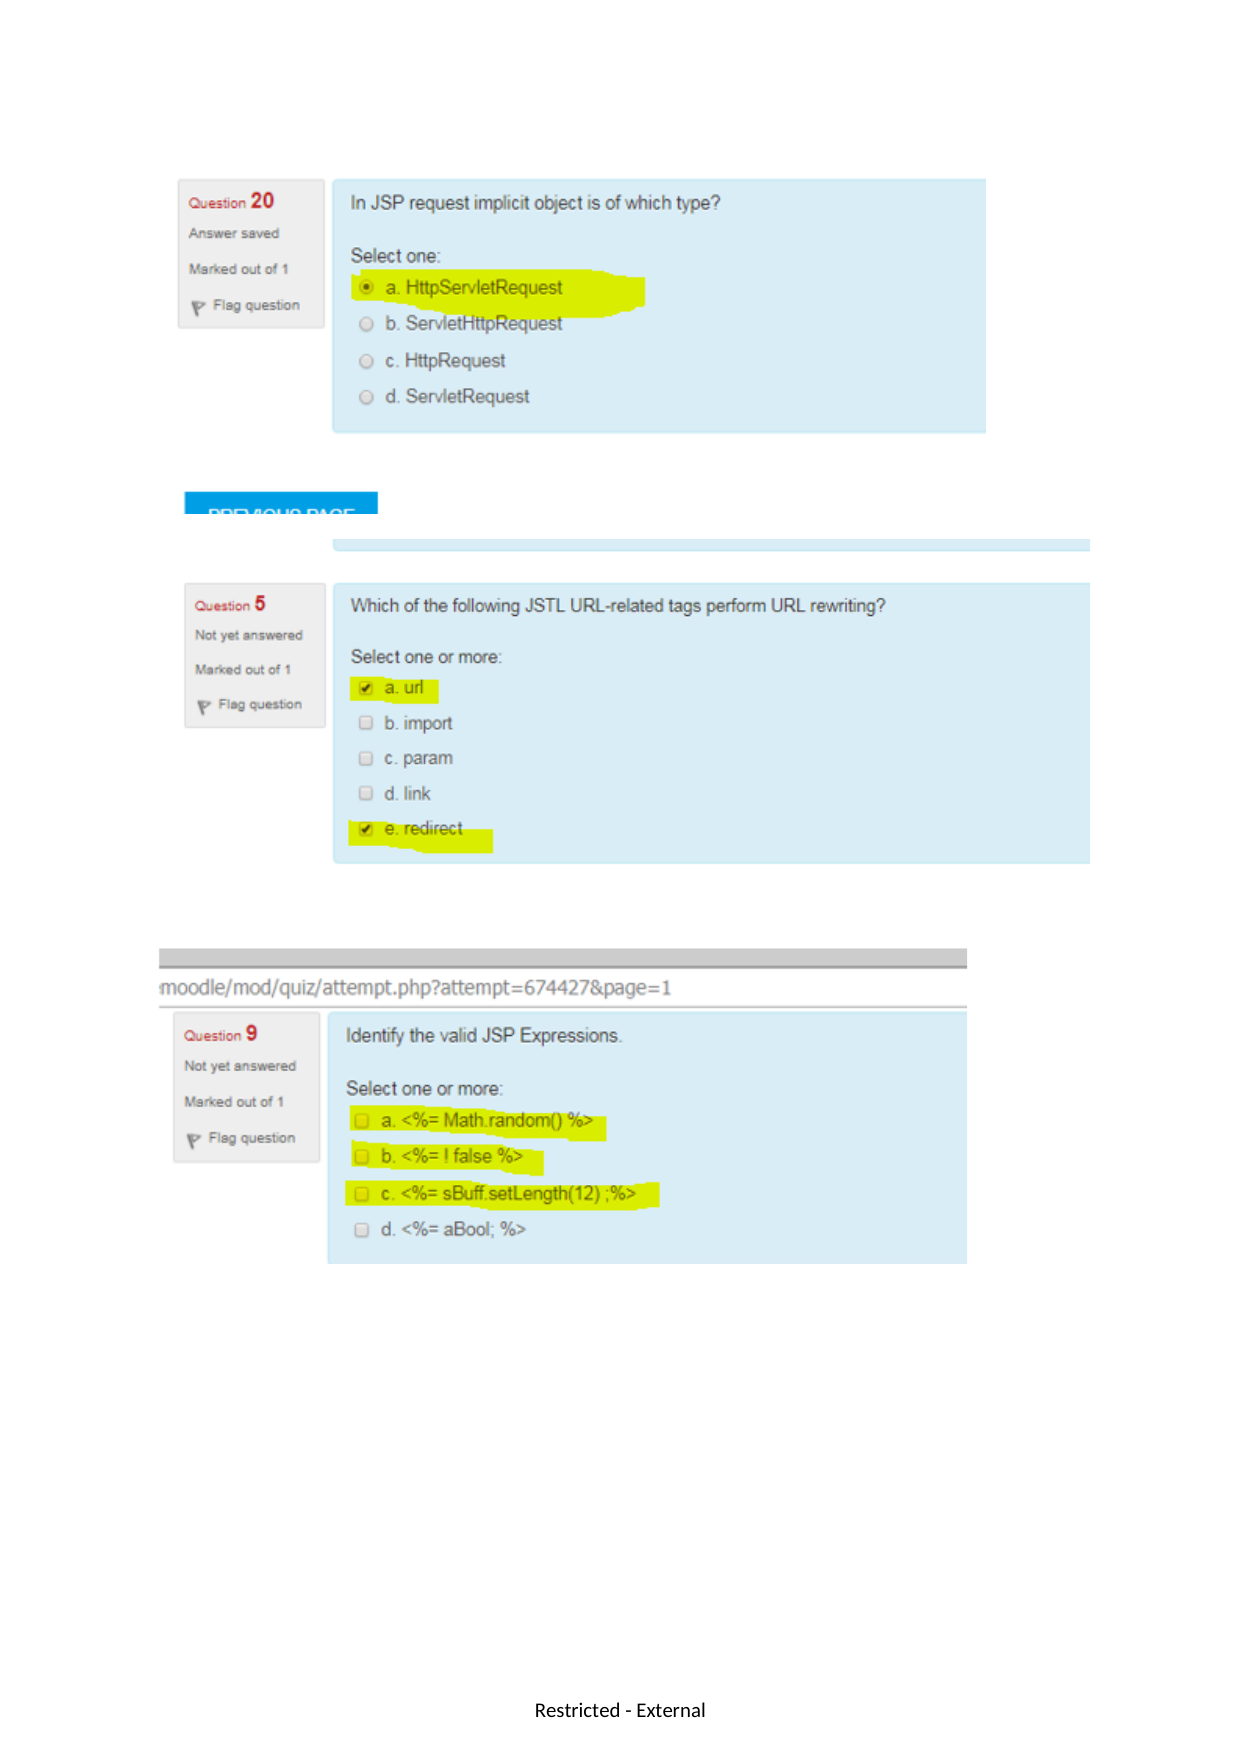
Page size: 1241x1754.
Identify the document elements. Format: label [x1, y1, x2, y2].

picture [255, 509, 281, 514]
picture [308, 509, 326, 514]
picture [150, 150, 986, 514]
picture [286, 509, 301, 514]
picture [330, 509, 354, 514]
picture [150, 539, 1091, 920]
picture [150, 944, 968, 1264]
picture [209, 509, 249, 514]
